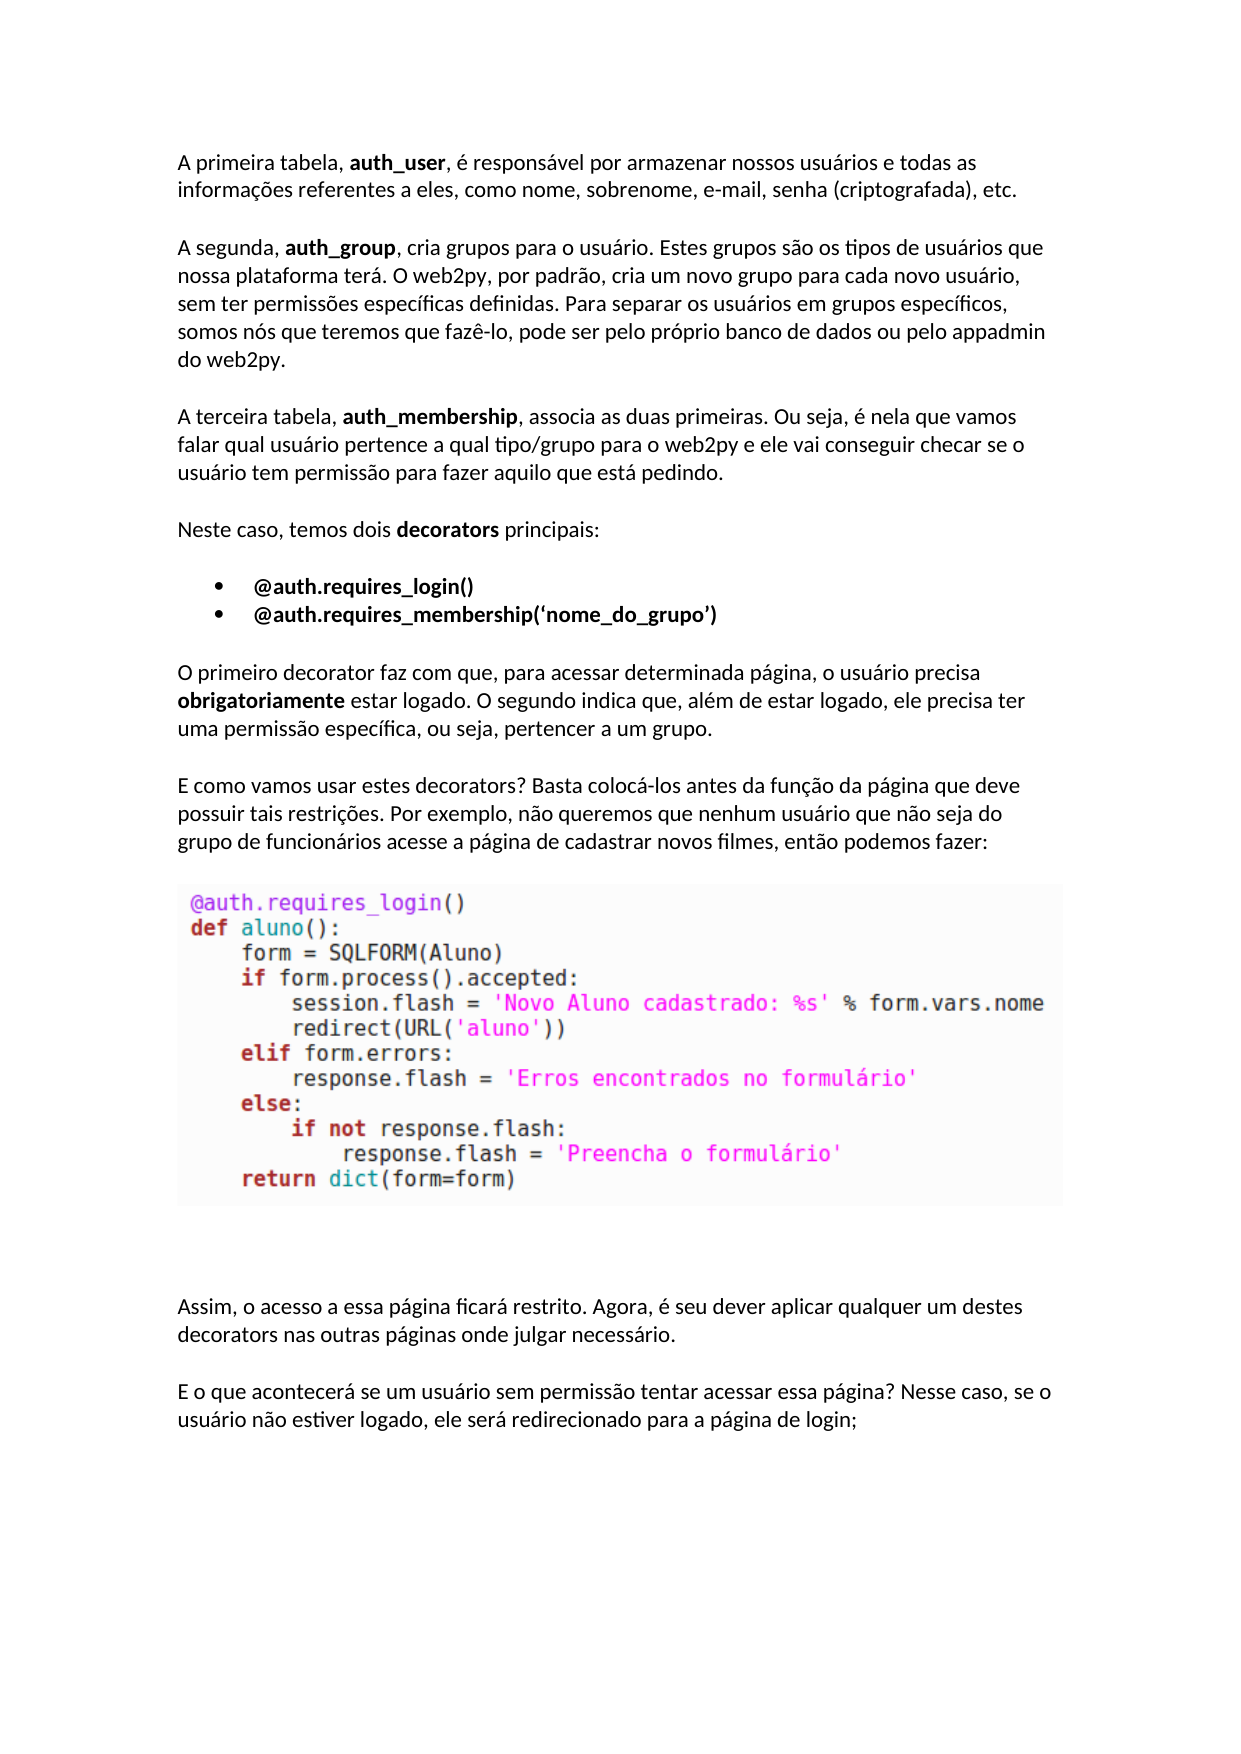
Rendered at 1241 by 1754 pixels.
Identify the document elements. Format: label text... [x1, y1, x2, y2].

text O primeiro decorator faz com que, para acessar determinada página, o usuário precisa obrigatoriamente estar logado. O segundo indica que, além de estar logado, ele precisa ter uma permissão específica, ou seja, pertencer a um grupo. [177, 658, 1063, 742]
text A segunda, auth_group, cria grupos para o usuário. Estes grupos são os tipos de usuários que nossa plataforma terá. O web2py, por padrão, cria um novo grupo para cada novo usuário, sem ter permissões específicas definidas. Para separar os usuários em grupos específicos, somos nós que teremos que fazê-lo, pode ser pelo próprio banco de dados ou pelo appadmin do web2py. [177, 233, 1063, 373]
picture [177, 884, 1063, 1206]
list @auth.requires_login() [215, 572, 1063, 601]
text A terceira tabela, auth_membership, associa as duas primeiras. Ou seja, é nela que vamos falar qual usuário pertence a qual tipo/grupo para o web2py e ele vai conseguir checar se o usuário tem permissão para fazer aquilo que está pedindo. [177, 402, 1063, 486]
text E o que acontecerá se um usuário sem permissão tentar acessar essa página? Nesse caso, se o usuário não estiver logado, ele será redirecionado para a página de login; [177, 1377, 1063, 1433]
text Neste caso, temos dois decorators principais: [177, 515, 1063, 543]
text E como vamos usar estes decorators? Basta colocá-los antes da função da página que deve possuir tais restrições. Por exemplo, não queremos que nenhum usuário que não seja do grupo de funcionários acesse a página de cadastrar novos filmes, então podemos fazer: [177, 771, 1063, 855]
text A primeira tabela, auth_user, é responsável por armazenar nossos usuários e todas as informações referentes a eles, como nome, sobrenome, e-mail, senha (criptografada), etc. [177, 148, 1063, 204]
text Assim, o acesso a essa página ficará restrito. Agora, é seu dever aplicar qualquer um destes decorators nas outras páginas onde julgar necessário. [177, 1292, 1063, 1348]
list @auth.requires_membership(‘nome_do_grupo’) [215, 601, 1063, 628]
